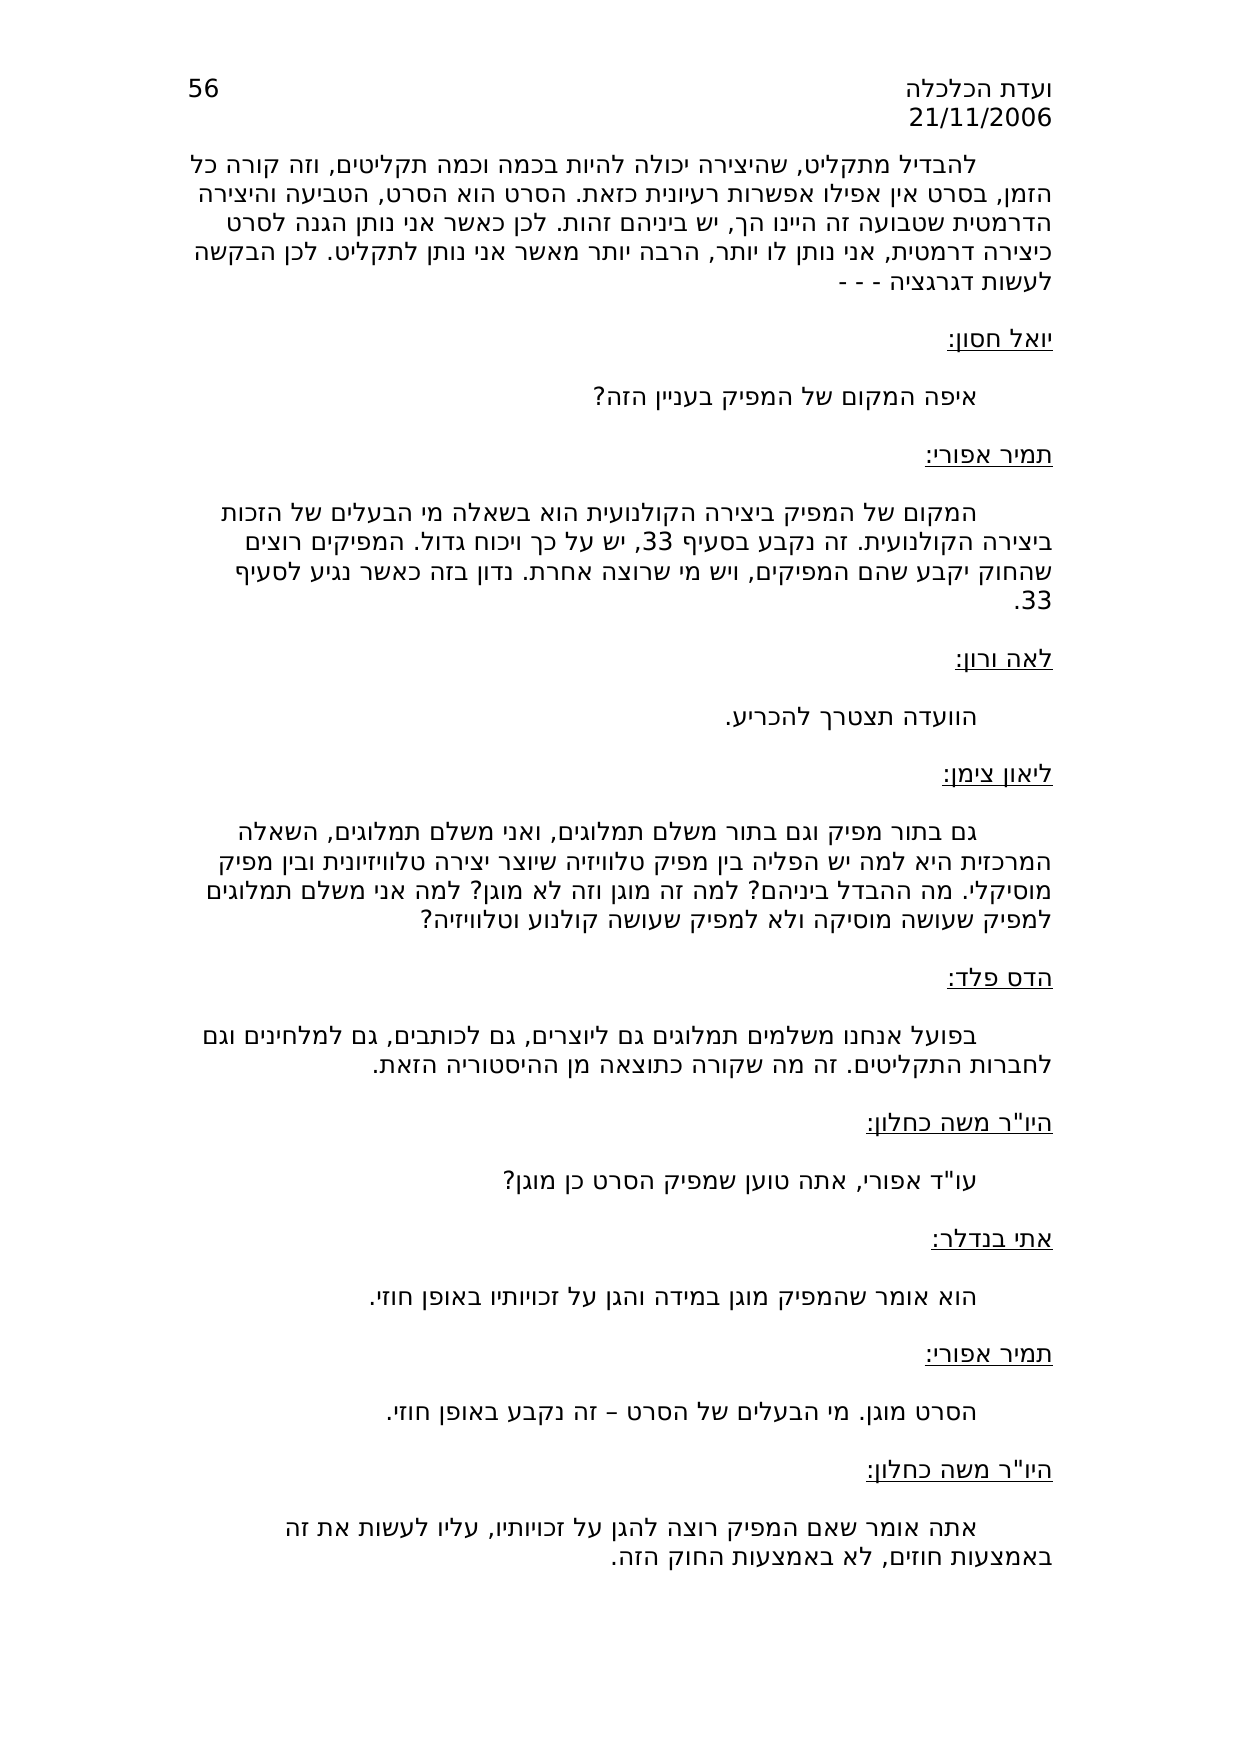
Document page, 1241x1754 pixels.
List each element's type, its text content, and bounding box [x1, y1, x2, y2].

text המקום של המפיק ביצירה הקולנועית הוא בשאלה מי הבעלים של הזכות ביצירה הקולנועית. זה נקבע בסעיף 33, יש על כך ויכוח גדול. המפיקים רוצים שהחוק יקבע שהם המפיקים, ויש מי שרוצה אחרת. נדון בזה כאשר נגיע לסעיף 33. [187, 498, 1053, 615]
text יואל חסון: [187, 324, 1053, 354]
text היו"ר משה כחלון: [187, 1455, 1053, 1484]
text תמיר אפורי: [187, 1339, 1053, 1369]
text היו"ר משה כחלון: [187, 1108, 1053, 1137]
text לאה ורון: [187, 644, 1053, 673]
text הדס פלד: [187, 963, 1053, 992]
text עו"ד אפורי, אתה טוען שמפיק הסרט כן מוגן? [187, 1166, 1053, 1195]
text ליאון צימן: [187, 759, 1053, 789]
text איפה המקום של המפיק בעניין הזה? [187, 382, 1053, 412]
text בפועל אנחנו משלמים תמלוגים גם ליוצרים, גם לכותבים, גם למלחינים וגם לחברות התקליטים. זה מה שקורה כתוצאה מן ההיסטוריה הזאת. [187, 1021, 1053, 1079]
text אתה אומר שאם המפיק רוצה להגן על זכויותיו, עליו לעשות את זה באמצעות חוזים, לא באמצעות החוק הזה. [187, 1513, 1053, 1572]
text תמיר אפורי: [187, 440, 1053, 469]
text הסרט מוגן. מי הבעלים של הסרט – זה נקבע באופן חוזי. [187, 1397, 1053, 1427]
text הוועדה תצטרך להכריע. [187, 702, 1053, 731]
text להבדיל מתקליט, שהיצירה יכולה להיות בכמה וכמה תקליטים, וזה קורה כל הזמן, בסרט אין אפילו אפשרות רעיונית כזאת. הסרט הוא הסרט, הטביעה והיצירה הדרמטית שטבועה זה היינו הך, יש ביניהם זהות. לכן כאשר אני נותן הגנה לסרט כיצירה דרמטית, אני נותן לו יותר, הרבה יותר מאשר אני נותן לתקליט. לכן הבקשה לעשות דגרגציה - - - [187, 150, 1053, 296]
text גם בתור מפיק וגם בתור משלם תמלוגים, ואני משלם תמלוגים, השאלה המרכזית היא למה יש הפליה בין מפיק טלוויזיה שיוצר יצירה טלוויזיונית ובין מפיק מוסיקלי. מה ההבדל ביניהם? למה זה מוגן וזה לא מוגן? למה אני משלם תמלוגים למפיק שעושה מוסיקה ולא למפיק שעושה קולנוע וטלוויזיה? [187, 817, 1053, 934]
text אתי בנדלר: [187, 1224, 1053, 1253]
text הוא אומר שהמפיק מוגן במידה והגן על זכויותיו באופן חוזי. [187, 1282, 1053, 1311]
